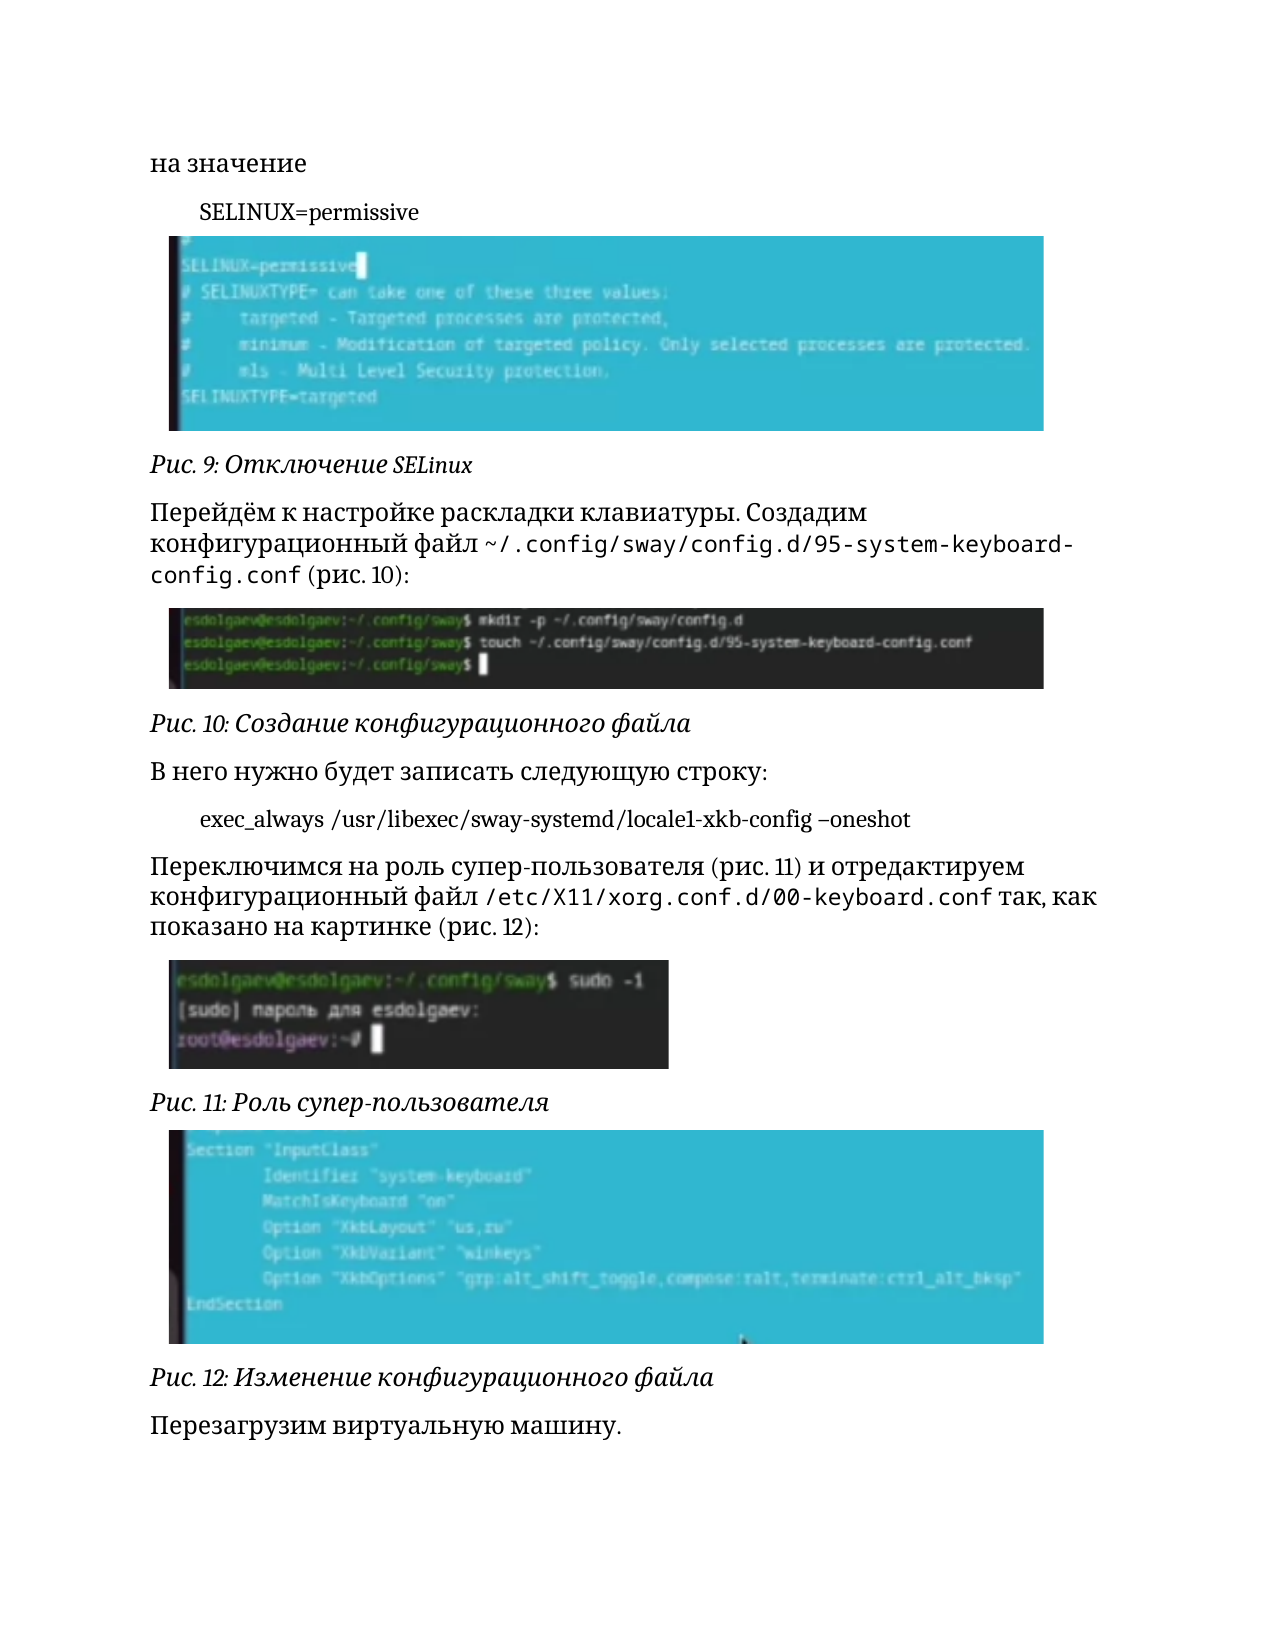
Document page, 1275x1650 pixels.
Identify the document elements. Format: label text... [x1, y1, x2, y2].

picture [168, 608, 1044, 689]
text Перезагрузим виртуальную машину. [150, 1412, 1125, 1441]
text Рис. 9: Отключение SELinux [150, 451, 1125, 480]
text Переключимся на роль супер-пользователя (рис. 11) и отредактируем конфигурационный файл /etc/X11/xorg.conf.d/00-keyboard.conf так, как показано на картинке (рис. 12): [150, 852, 1125, 941]
text Рис. 11: Роль супер-пользователя [150, 1089, 1125, 1118]
text SELINUX=permissive [200, 197, 1075, 226]
text Рис. 10: Создание конфигурационного файла [150, 710, 1125, 739]
picture [168, 1130, 1044, 1344]
text Рис. 12: Изменение конфигурационного файла [150, 1364, 1125, 1393]
picture [168, 236, 1044, 431]
picture [168, 960, 669, 1069]
text В него нужно будет записать следующую строку: [150, 757, 1125, 786]
text Перейдём к настройке раскладки клавиатуры. Создадим конфигурационный файл ~/.config/sway/config.d/95-system-keyboard-config.conf (рис. 10): [150, 499, 1125, 590]
text на значение [150, 150, 1125, 179]
text exec_always /usr/libexec/sway-systemd/locale1-xkb-config –oneshot [200, 805, 1075, 834]
